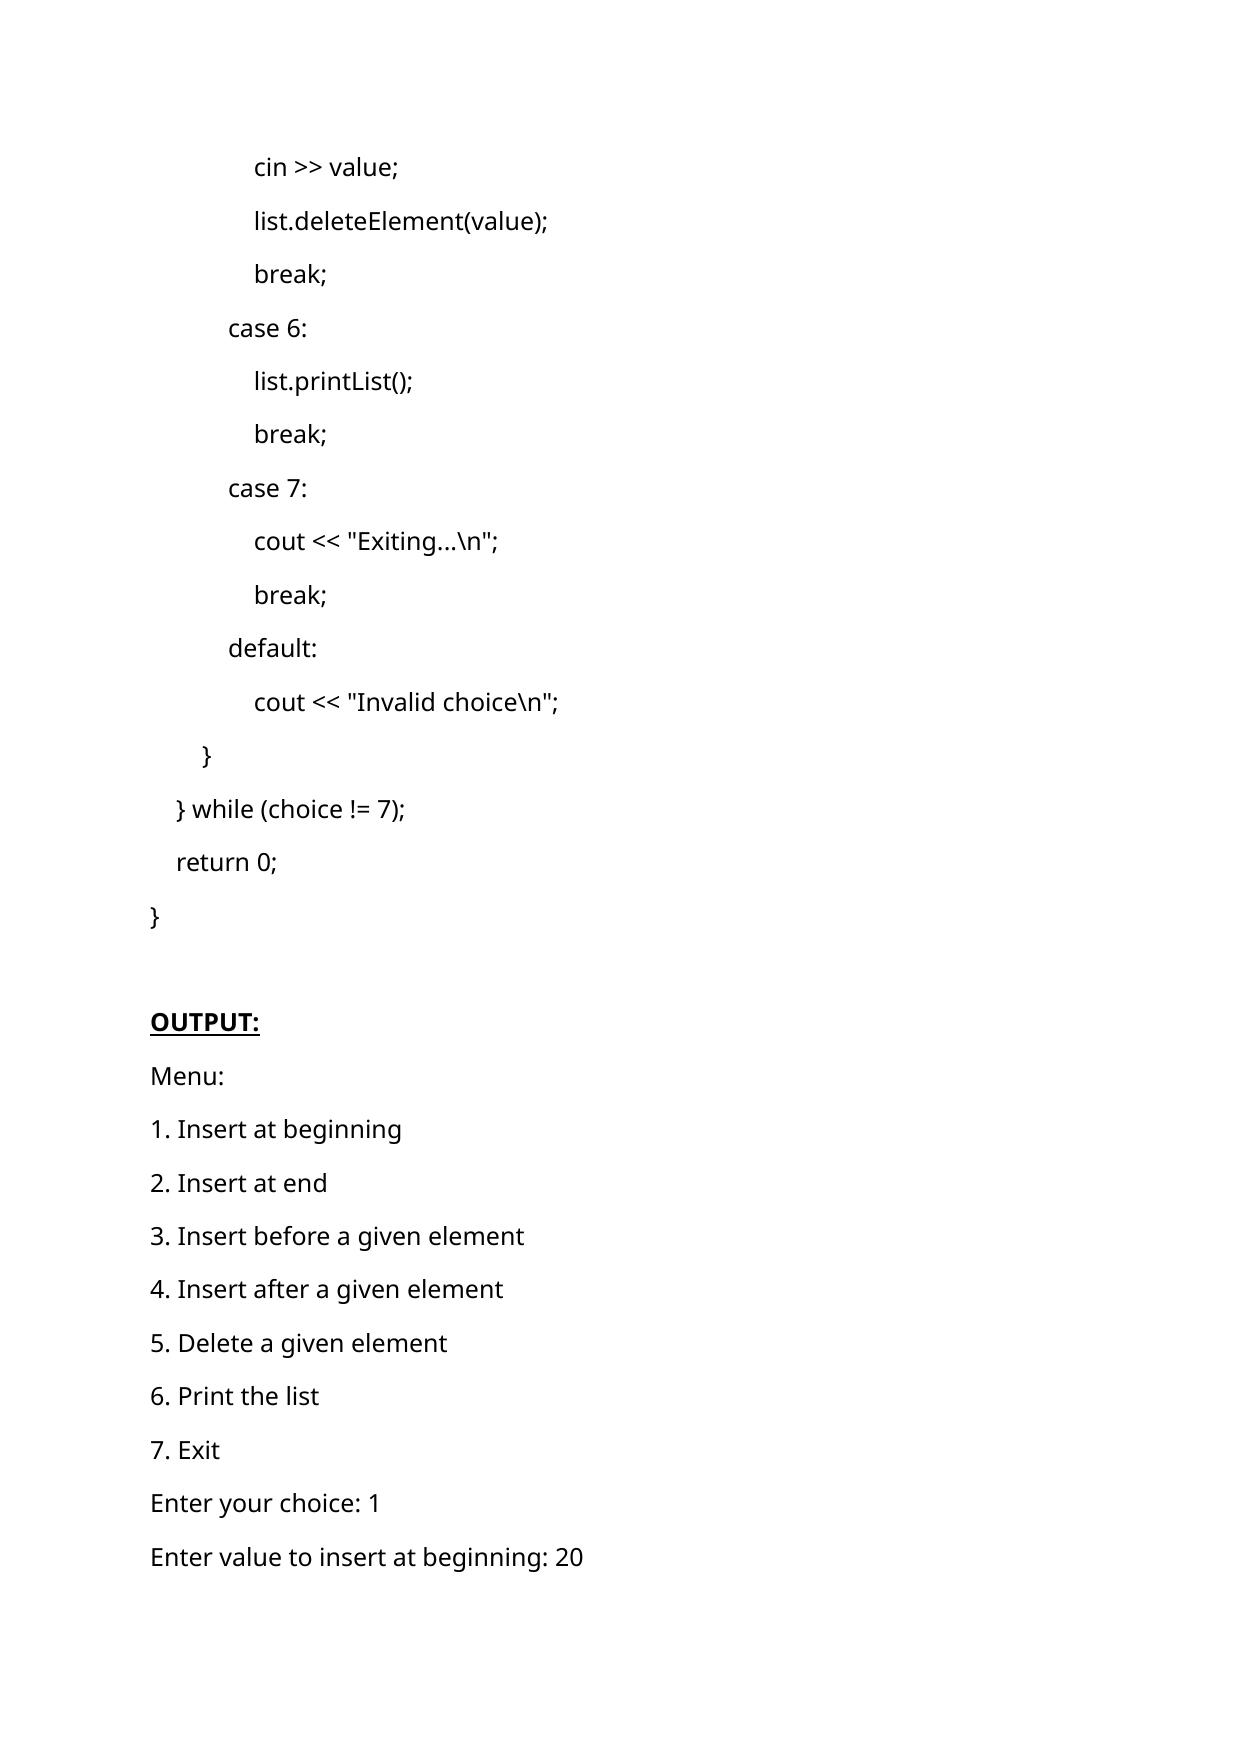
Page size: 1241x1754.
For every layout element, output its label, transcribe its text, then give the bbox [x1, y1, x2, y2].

text cin >> value; [150, 150, 1090, 184]
text } [150, 898, 1090, 932]
text cout << "Exiting...\n"; [150, 524, 1090, 558]
text list.printList(); [150, 364, 1090, 398]
text 3. Insert before a given element [150, 1219, 1090, 1253]
text OUTPUT: [150, 1005, 1090, 1039]
text case 7: [150, 471, 1090, 505]
text 4. Insert after a given element [150, 1272, 1090, 1306]
text 2. Insert at end [150, 1165, 1090, 1199]
text 7. Exit [150, 1432, 1090, 1467]
text default: [150, 631, 1090, 665]
text 5. Delete a given element [150, 1326, 1090, 1360]
text } [150, 738, 1090, 772]
text case 6: [150, 310, 1090, 344]
text Enter your choice: 1 [150, 1486, 1090, 1520]
text list.deleteElement(value); [150, 203, 1090, 237]
text break; [150, 577, 1090, 612]
text Enter value to insert at beginning: 20 [150, 1539, 1090, 1573]
text cout << "Invalid choice\n"; [150, 684, 1090, 718]
text Menu: [150, 1058, 1090, 1092]
text break; [150, 417, 1090, 451]
text } while (choice != 7); [150, 791, 1090, 825]
text return 0; [150, 845, 1090, 879]
text break; [150, 257, 1090, 291]
text 6. Print the list [150, 1379, 1090, 1413]
text 1. Insert at beginning [150, 1112, 1090, 1146]
